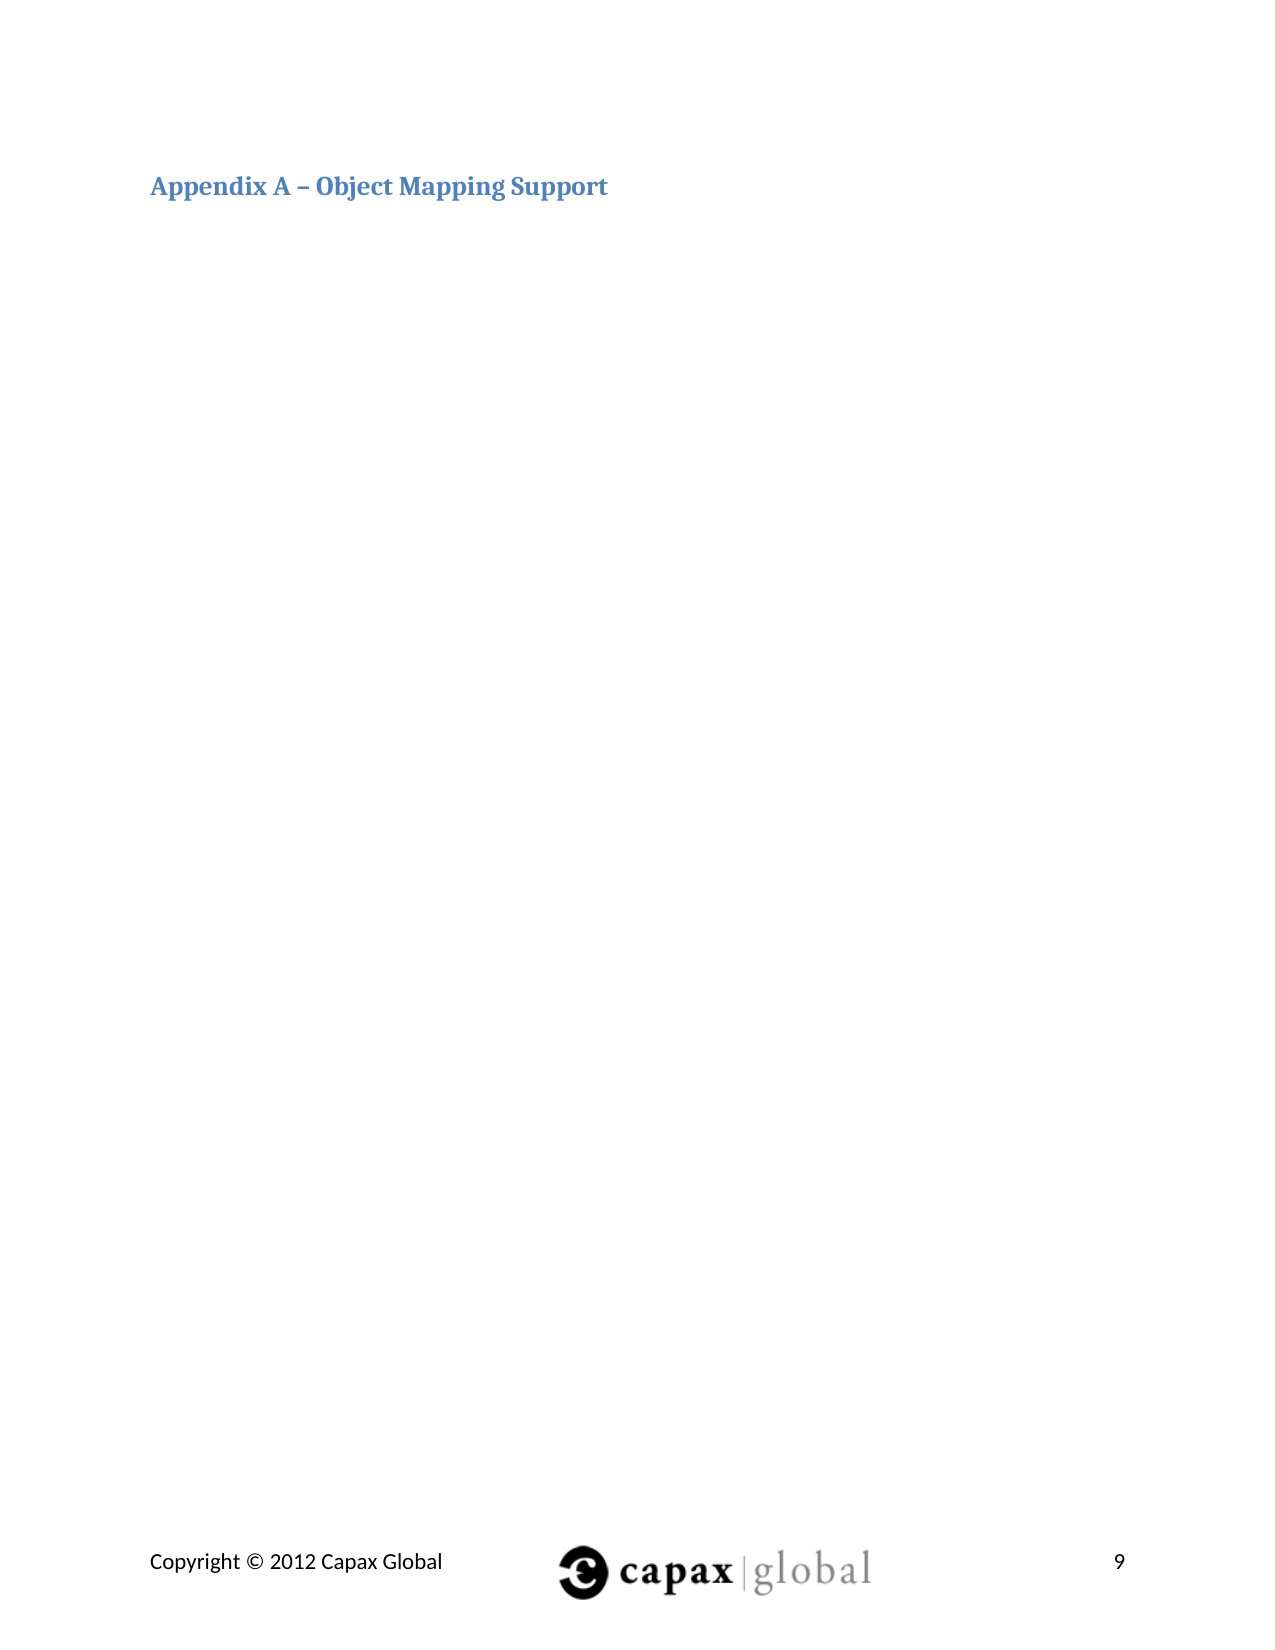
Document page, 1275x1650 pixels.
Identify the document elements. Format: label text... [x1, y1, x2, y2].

subtitle Appendix A – Object Mapping Support [150, 171, 1125, 202]
picture [543, 1534, 894, 1612]
